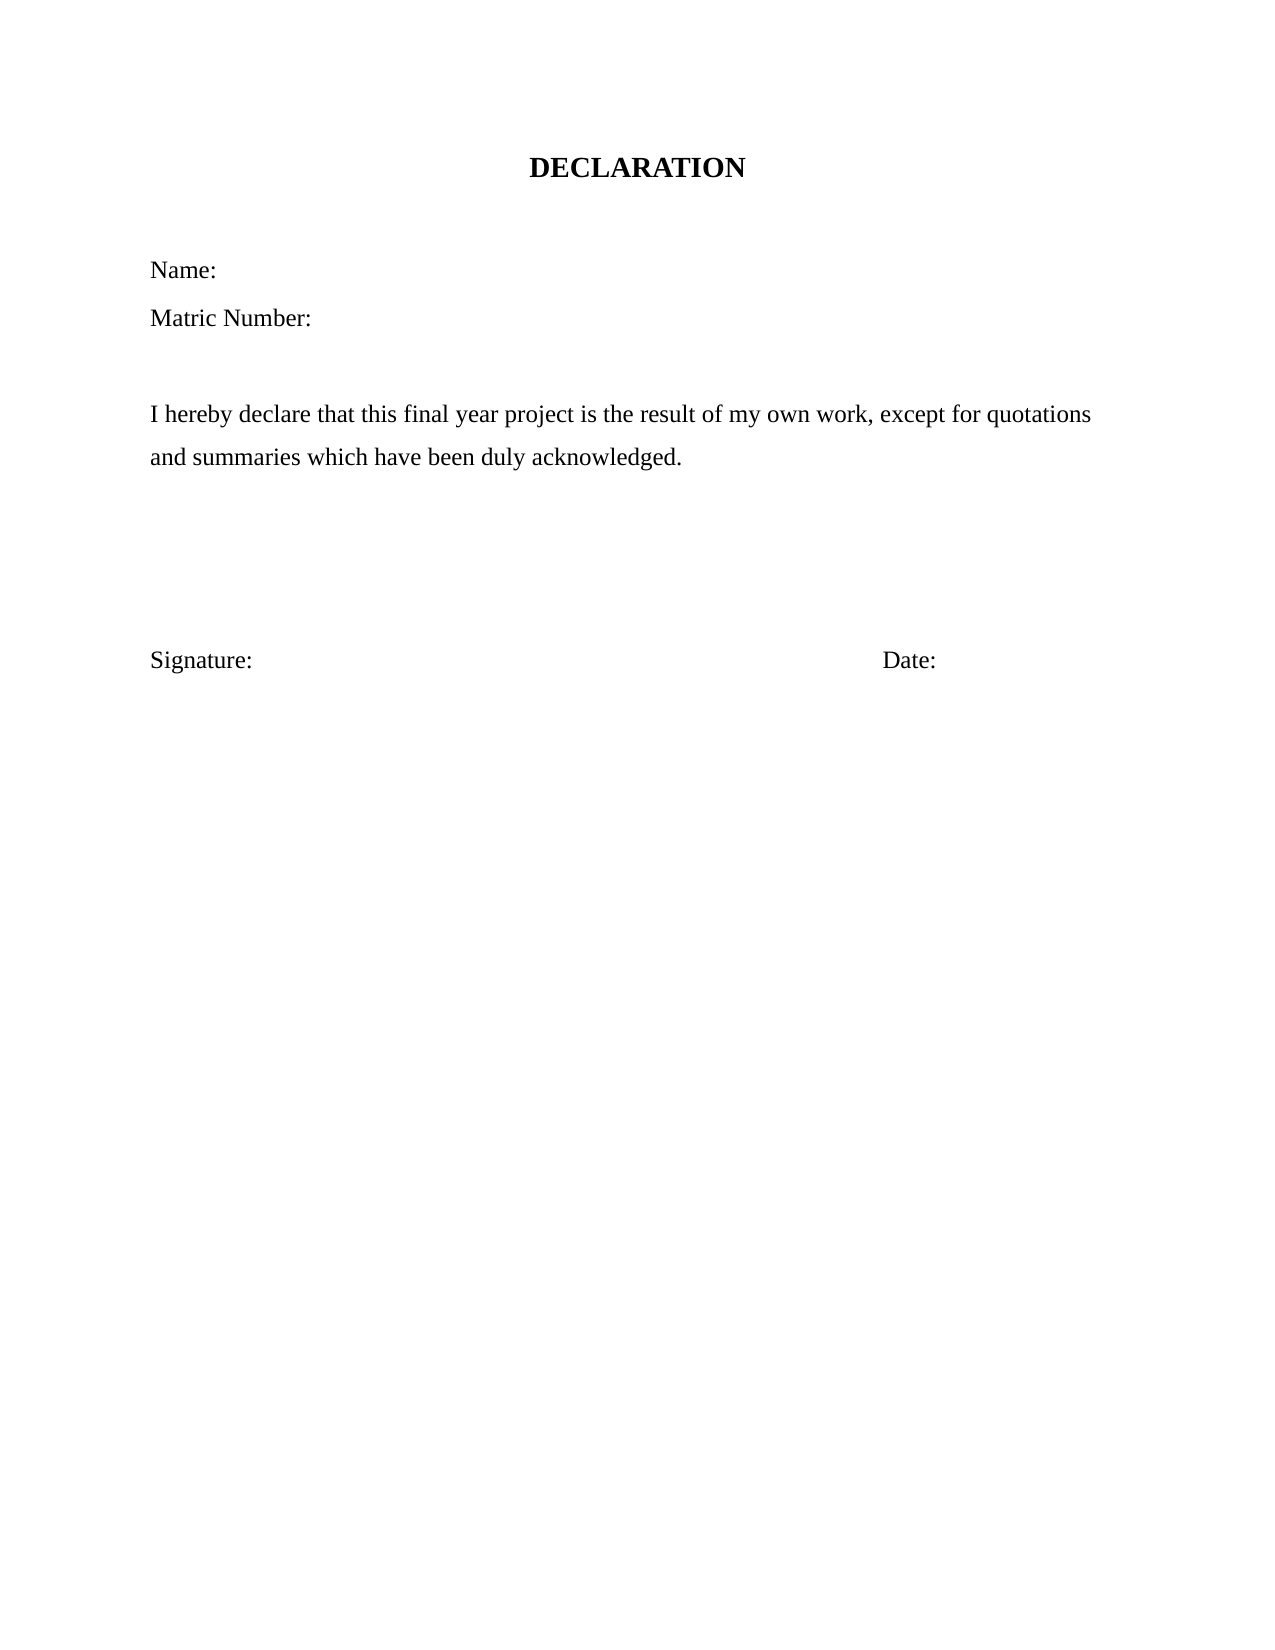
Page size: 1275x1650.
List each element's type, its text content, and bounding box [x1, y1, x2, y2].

text Matric Number: [150, 303, 1125, 332]
text Signature: Date: [150, 645, 1125, 673]
text DECLARATION [150, 150, 1125, 183]
text I hereby declare that this final year project is the result of my own work, except for quotations and summaries which have been duly acknowledged. [150, 399, 1125, 471]
text Name: [150, 256, 1125, 284]
